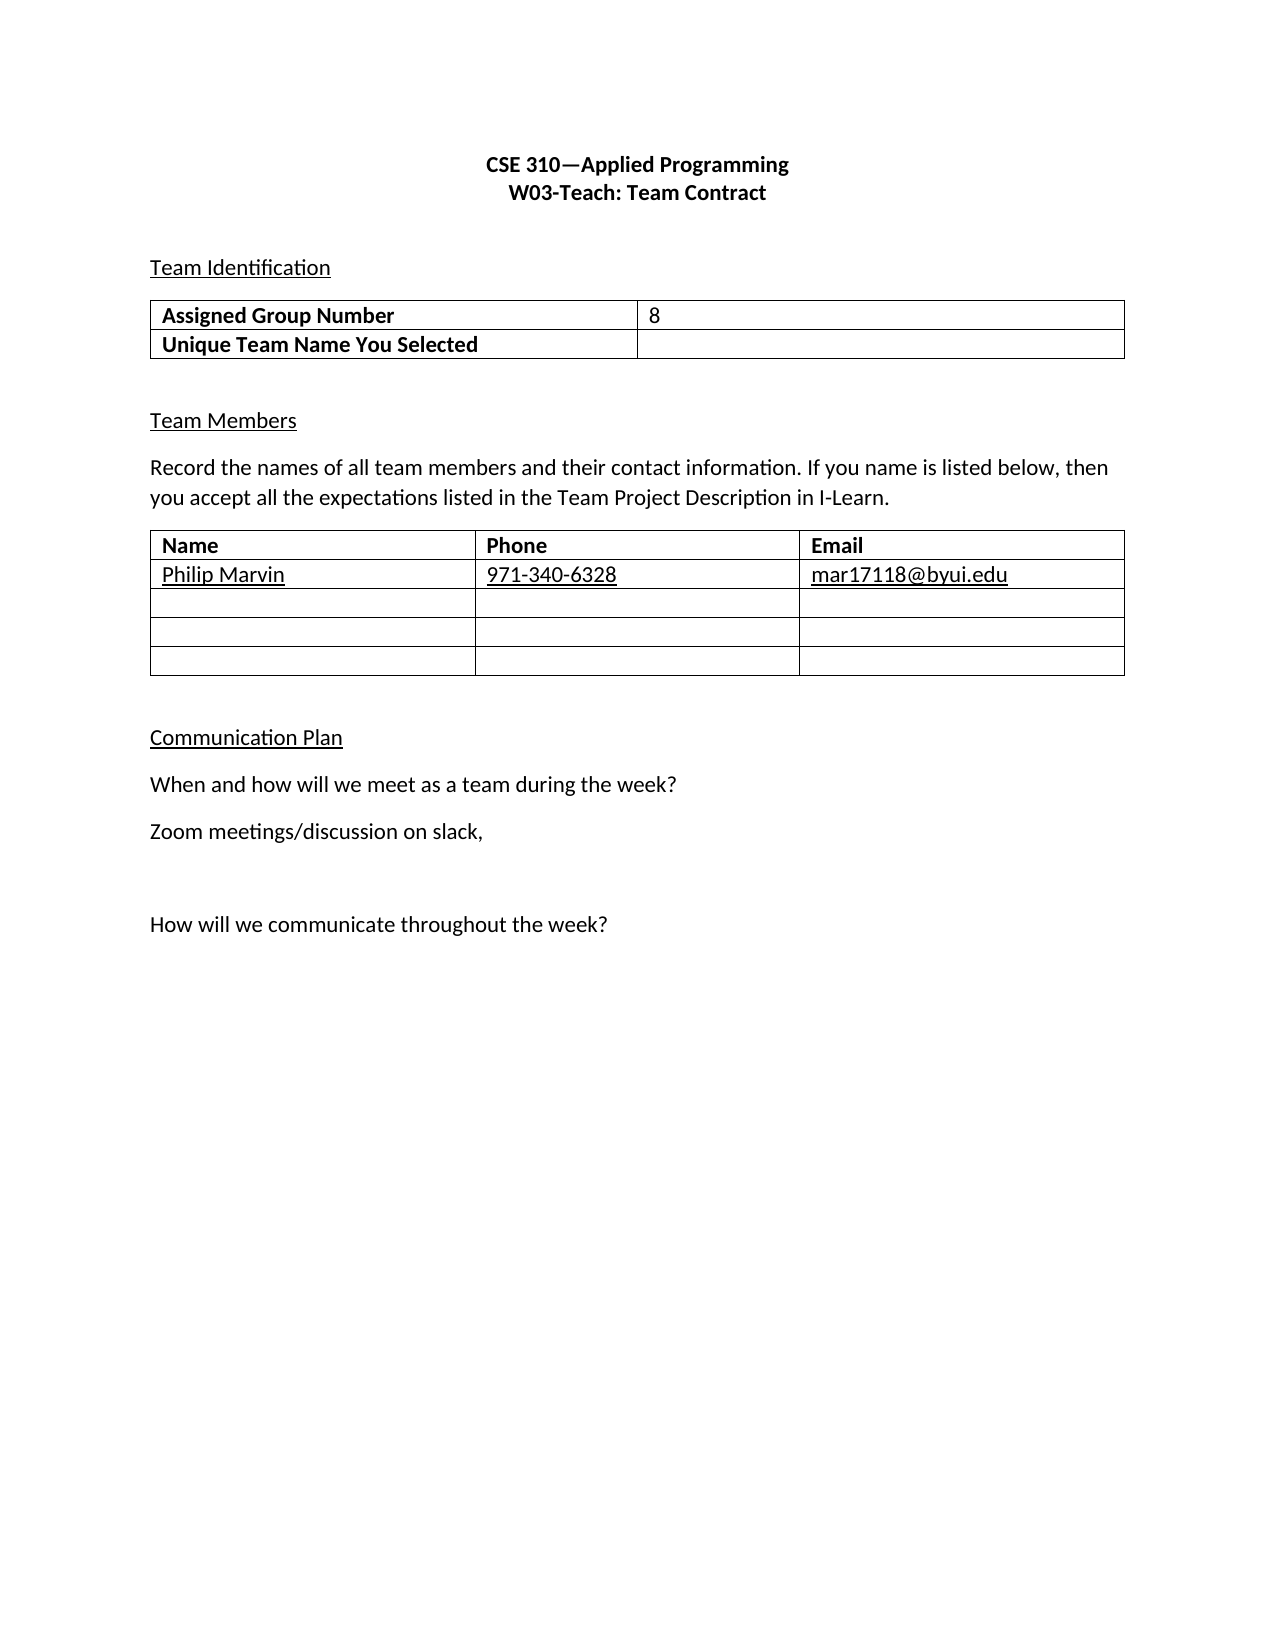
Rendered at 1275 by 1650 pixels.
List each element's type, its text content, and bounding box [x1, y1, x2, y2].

table_header Email [800, 531, 1124, 559]
text When and how will we meet as a team during the week? [150, 770, 1125, 798]
table_cell [476, 647, 799, 675]
text Team Members [150, 406, 1125, 434]
table_cell Unique Team Name You Selected [151, 330, 637, 358]
text Team Identification [150, 253, 1125, 281]
table_cell [638, 330, 1124, 358]
table_header 8 [638, 301, 1124, 329]
table_cell mar17118@byui.edu [800, 560, 1124, 588]
text How will we communicate throughout the week? [150, 911, 1125, 938]
table_cell [151, 589, 475, 617]
table_cell 971-340-6328 [476, 560, 799, 588]
table_header Name [151, 531, 475, 559]
text CSE 310—Applied Programming [150, 150, 1125, 178]
text W03-Teach: Team Contract [150, 178, 1125, 206]
table_cell [800, 647, 1124, 675]
table_header Assigned Group Number [151, 301, 637, 329]
table_header Phone [476, 531, 799, 559]
text Record the names of all team members and their contact information. If you name is listed below, then you accept all the expectations listed in the Team Project Description in I-Learn. [150, 453, 1125, 511]
text Zoom meetings/discussion on slack, [150, 817, 1125, 845]
table_cell [800, 589, 1124, 617]
table_cell Philip Marvin [151, 560, 475, 588]
text Communication Plan [150, 723, 1125, 751]
table_cell [800, 618, 1124, 646]
table_cell [151, 647, 475, 675]
table_cell [476, 618, 799, 646]
table_cell [151, 618, 475, 646]
table_cell [476, 589, 799, 617]
